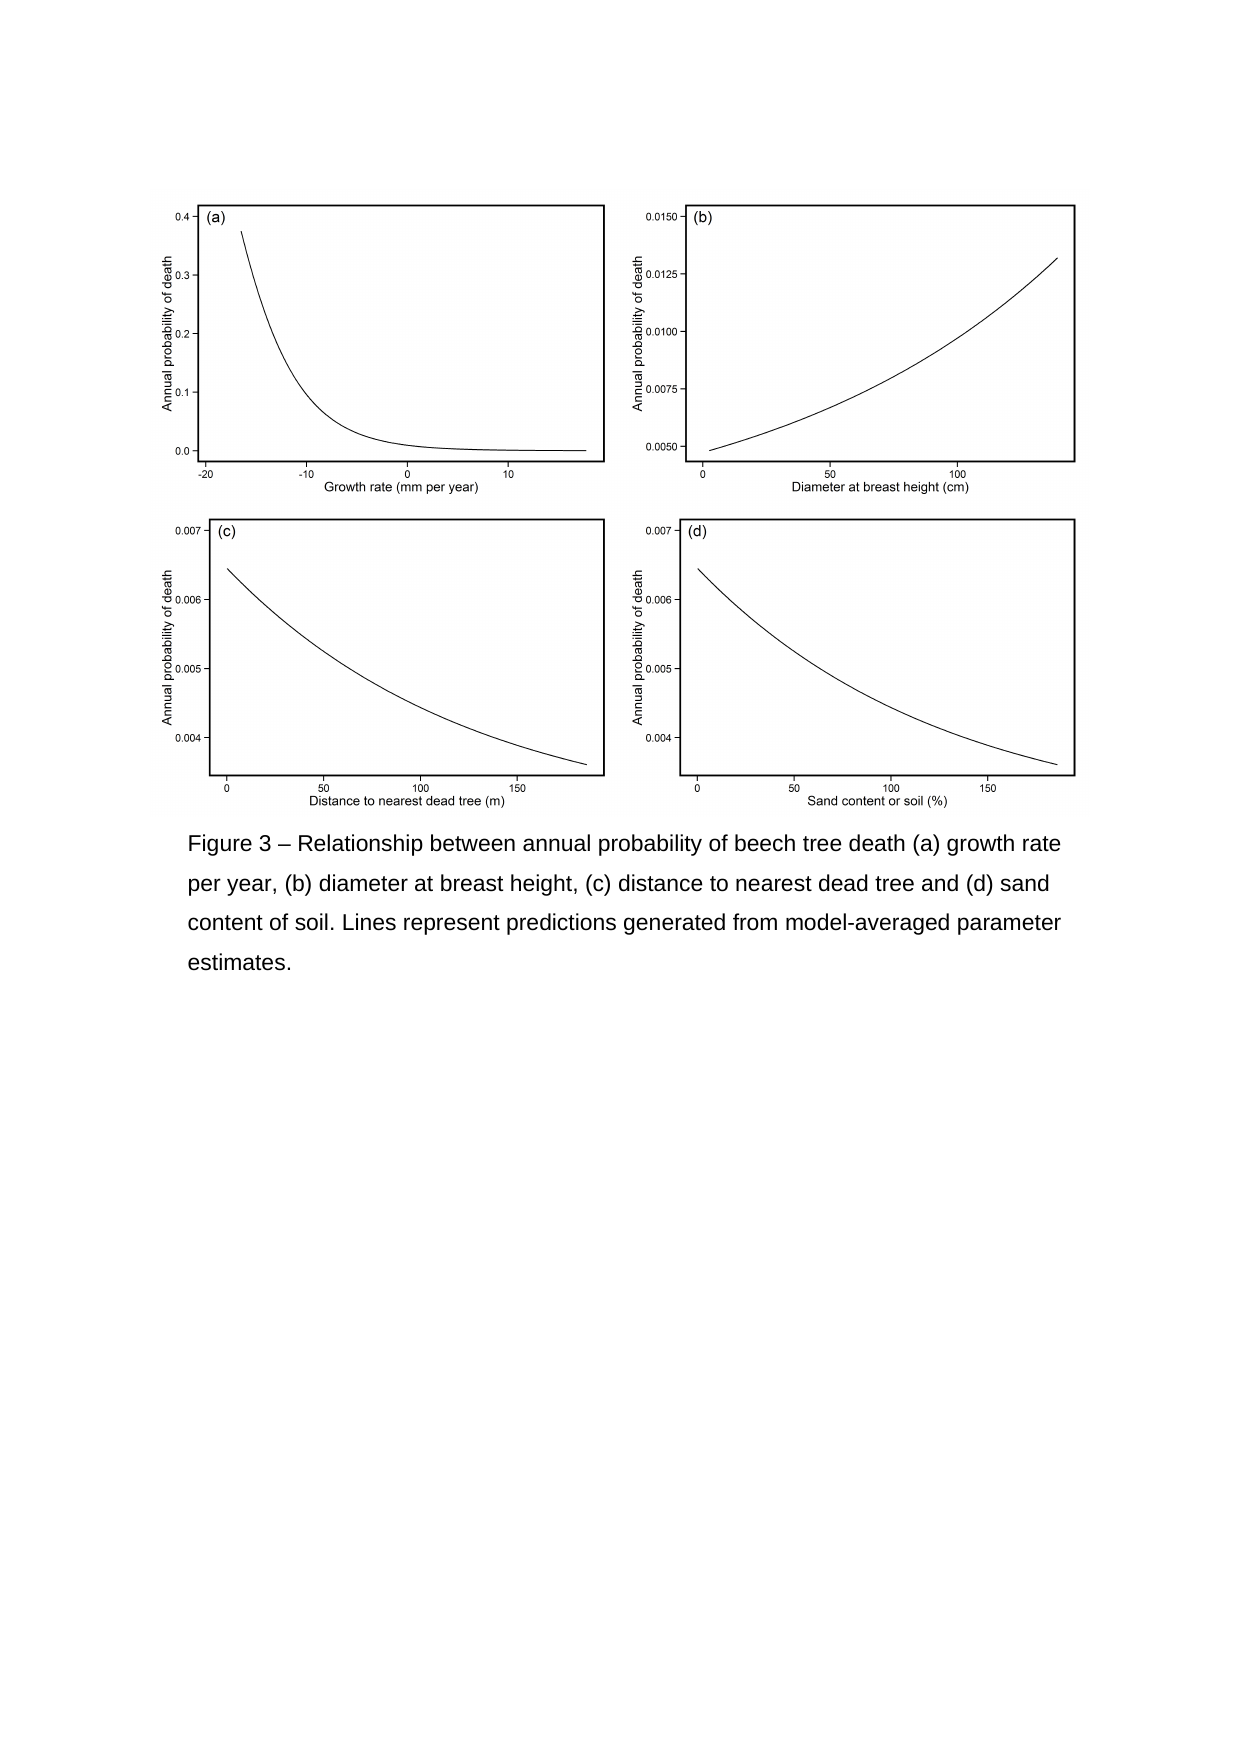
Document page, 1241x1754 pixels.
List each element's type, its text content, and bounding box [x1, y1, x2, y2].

picture [150, 189, 1091, 817]
text Figure 3 – Relationship between annual probability of beech tree death (a) growth rate per year, (b) diameter at breast height, (c) distance to nearest dead tree and (d) sand content of soil. Lines represent predictions generated from model-averaged parameter estimates. [187, 830, 1090, 975]
